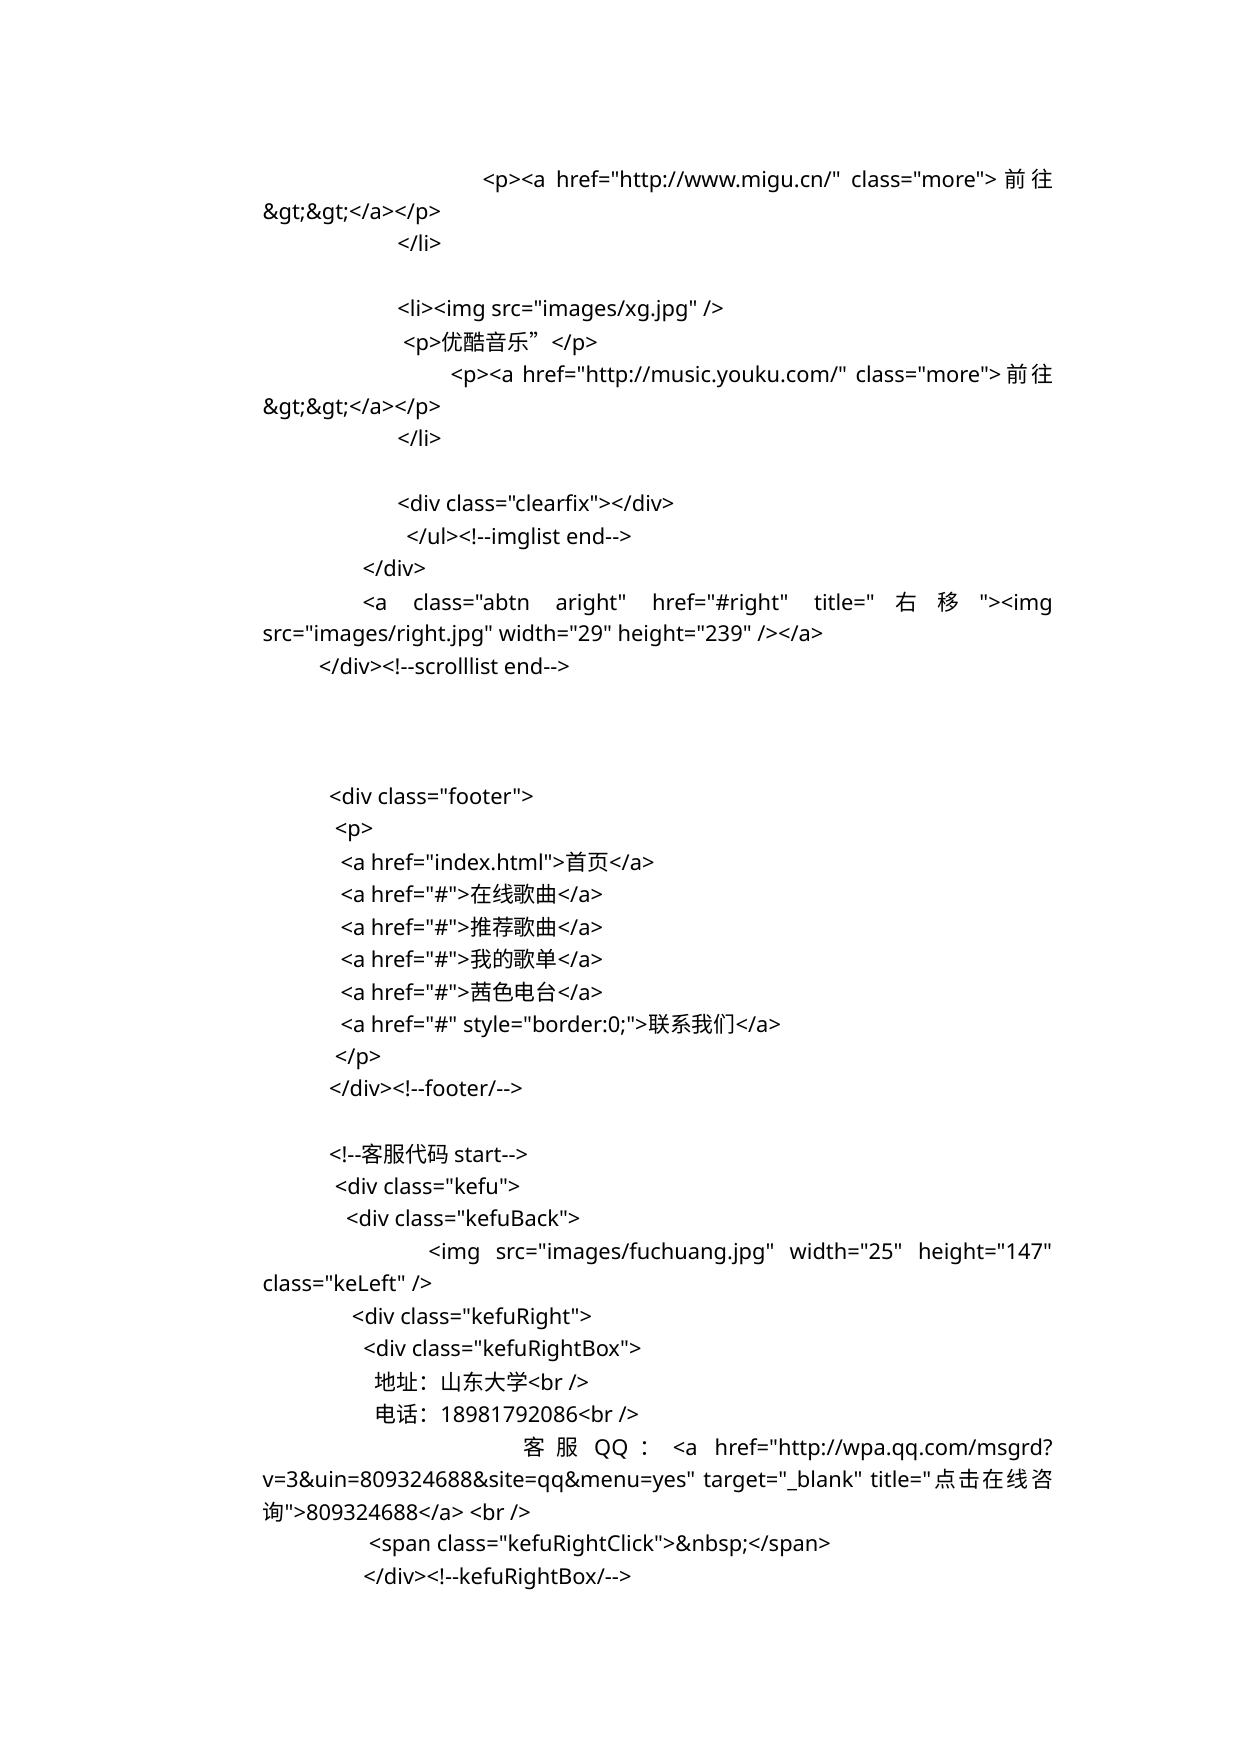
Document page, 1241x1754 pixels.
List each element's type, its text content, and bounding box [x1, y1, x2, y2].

list </div><!--kefuRightBox/--> [262, 1559, 1053, 1592]
list <a class="abtn aright" href="#right" title="右移"><img src="images/right.jpg" width="29" height="239" /></a> [262, 584, 1053, 649]
list <a href="#">在线歌曲</a> [262, 877, 1053, 909]
list <a href="#">茜色电台</a> [262, 974, 1053, 1007]
list <div class="kefuRight"> [262, 1299, 1053, 1332]
list <li><img src="images/xg.jpg" /> [262, 292, 1053, 324]
list <div class="kefu"> [262, 1169, 1053, 1202]
list </li> [262, 422, 1053, 454]
list </li> [262, 227, 1053, 259]
list </div> [262, 552, 1053, 584]
list <a href="#">我的歌单</a> [262, 942, 1053, 974]
list <!--客服代码 start--> [262, 1137, 1053, 1169]
list 电话：18981792086<br /> [262, 1397, 1053, 1429]
list <div class="kefuBack"> [262, 1202, 1053, 1234]
list <img src="images/fuchuang.jpg" width="25" height="147" class="keLeft" /> [262, 1234, 1053, 1299]
list <p>优酷音乐”</p> [262, 324, 1053, 357]
list <p> [262, 812, 1053, 844]
list <span class="kefuRightClick">&nbsp;</span> [262, 1527, 1053, 1559]
list <div class="kefuRightBox"> [262, 1332, 1053, 1364]
list 客服QQ：<a href="http://wpa.qq.com/msgrd?v=3&uin=809324688&site=qq&menu=yes" target="_blank" title="点击在线咨询">809324688</a> <br /> [262, 1429, 1053, 1527]
list 地址：山东大学<br /> [262, 1364, 1053, 1397]
list <div class="footer"> [262, 779, 1053, 812]
list <a href="index.html">首页</a> [262, 844, 1053, 877]
list </p> [262, 1039, 1053, 1072]
list </div><!--scrolllist end--> [262, 649, 1053, 682]
list <p><a href="http://www.migu.cn/" class="more">前往&gt;&gt;</a></p> [262, 162, 1053, 227]
list <div class="clearfix"></div> [262, 487, 1053, 519]
list <a href="#">推荐歌曲</a> [262, 909, 1053, 942]
list <p><a href="http://music.youku.com/" class="more">前往&gt;&gt;</a></p> [262, 357, 1053, 422]
list </div><!--footer/--> [262, 1072, 1053, 1104]
list </ul><!--imglist end--> [262, 519, 1053, 552]
list <a href="#" style="border:0;">联系我们</a> [262, 1007, 1053, 1039]
